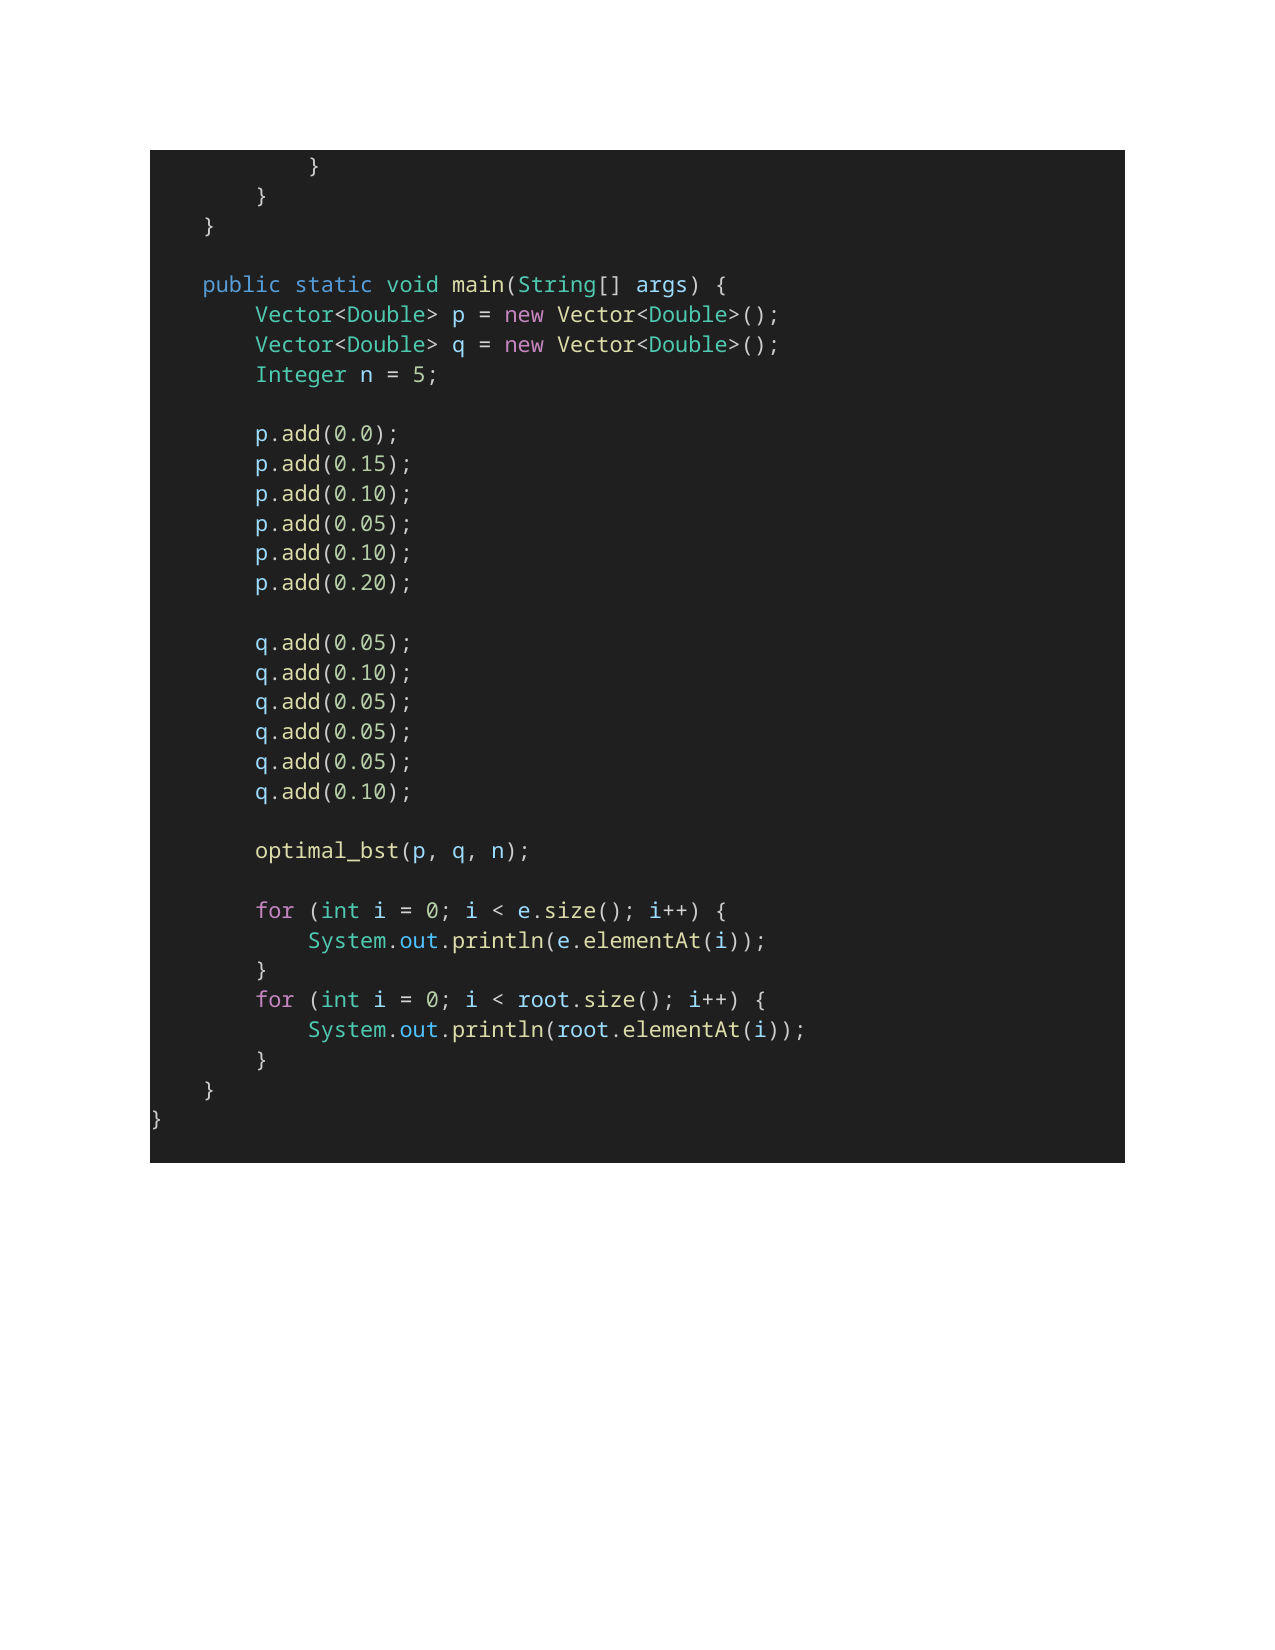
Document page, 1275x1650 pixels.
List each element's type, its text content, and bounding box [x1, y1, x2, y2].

text p.add(0.10); [150, 537, 1125, 567]
text } [150, 150, 1125, 180]
text q.add(0.10); [150, 656, 1125, 686]
text Vector<Double> p = new Vector<Double>(); [150, 299, 1125, 329]
text for (int i = 0; i < root.size(); i++) { [150, 984, 1125, 1014]
text } [150, 209, 1125, 239]
text p.add(0.05); [150, 507, 1125, 537]
text q.add(0.05); [150, 686, 1125, 716]
text for (int i = 0; i < e.size(); i++) { [150, 895, 1125, 924]
text Integer n = 5; [150, 358, 1125, 388]
text Vector<Double> q = new Vector<Double>(); [150, 329, 1125, 358]
text p.add(0.15); [150, 448, 1125, 478]
text p.add(0.20); [150, 567, 1125, 597]
text q.add(0.10); [150, 776, 1125, 805]
text p.add(0.0); [150, 418, 1125, 448]
text } [150, 1044, 1125, 1073]
text q.add(0.05); [150, 716, 1125, 746]
text System.out.println(root.elementAt(i)); [150, 1014, 1125, 1044]
text } [150, 1073, 1125, 1103]
text } [150, 180, 1125, 209]
text q.add(0.05); [150, 746, 1125, 776]
text public static void main(String[] args) { [150, 269, 1125, 299]
text p.add(0.10); [150, 478, 1125, 507]
text } [150, 1103, 1125, 1133]
text System.out.println(e.elementAt(i)); [150, 924, 1125, 954]
text optimal_bst(p, q, n); [150, 835, 1125, 865]
text q.add(0.05); [150, 627, 1125, 656]
text } [150, 954, 1125, 984]
